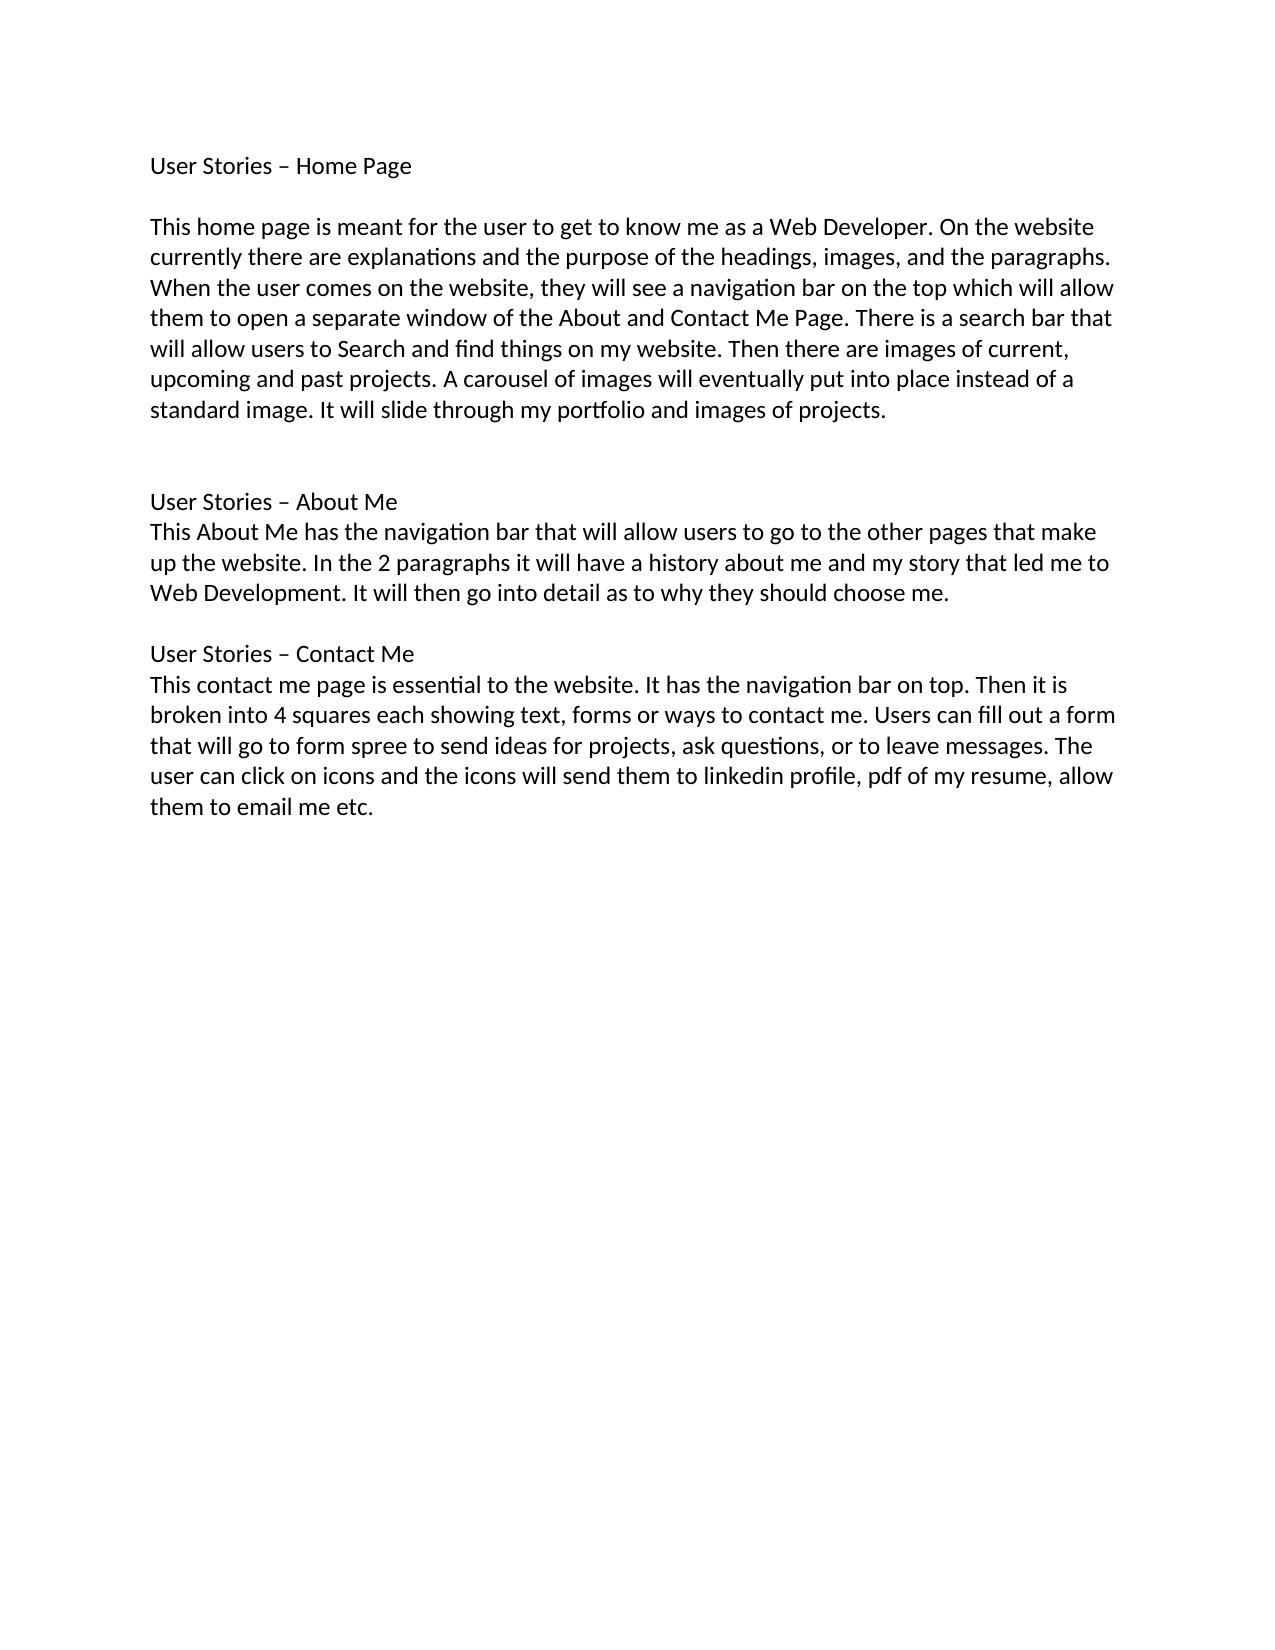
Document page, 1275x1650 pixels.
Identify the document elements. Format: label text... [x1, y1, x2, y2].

text This home page is meant for the user to get to know me as a Web Developer. On the website currently there are explanations and the purpose of the headings, images, and the paragraphs. When the user comes on the website, they will see a navigation bar on the top which will allow them to open a separate window of the About and Contact Me Page. There is a search bar that will allow users to Search and find things on my website. Then there are images of current, upcoming and past projects. A carousel of images will eventually put into place instead of a standard image. It will slide through my portfolio and images of projects. [150, 211, 1125, 425]
text This contact me page is essential to the website. It has the navigation bar on top. Then it is broken into 4 squares each showing text, forms or ways to contact me. Users can fill out a form that will go to form spree to send ideas for projects, ask questions, or to leave messages. The user can click on icons and the icons will send them to linkedin profile, pdf of my resume, allow them to email me etc. [150, 669, 1125, 821]
text User Stories – Contact Me [150, 638, 1125, 669]
text This About Me has the navigation bar that will allow users to go to the other pages that make up the website. In the 2 paragraphs it will have a history about me and my story that led me to Web Development. It will then go into detail as to why they should choose me. [150, 516, 1125, 608]
text User Stories – About Me [150, 486, 1125, 516]
text User Stories – Home Page [150, 150, 1125, 181]
